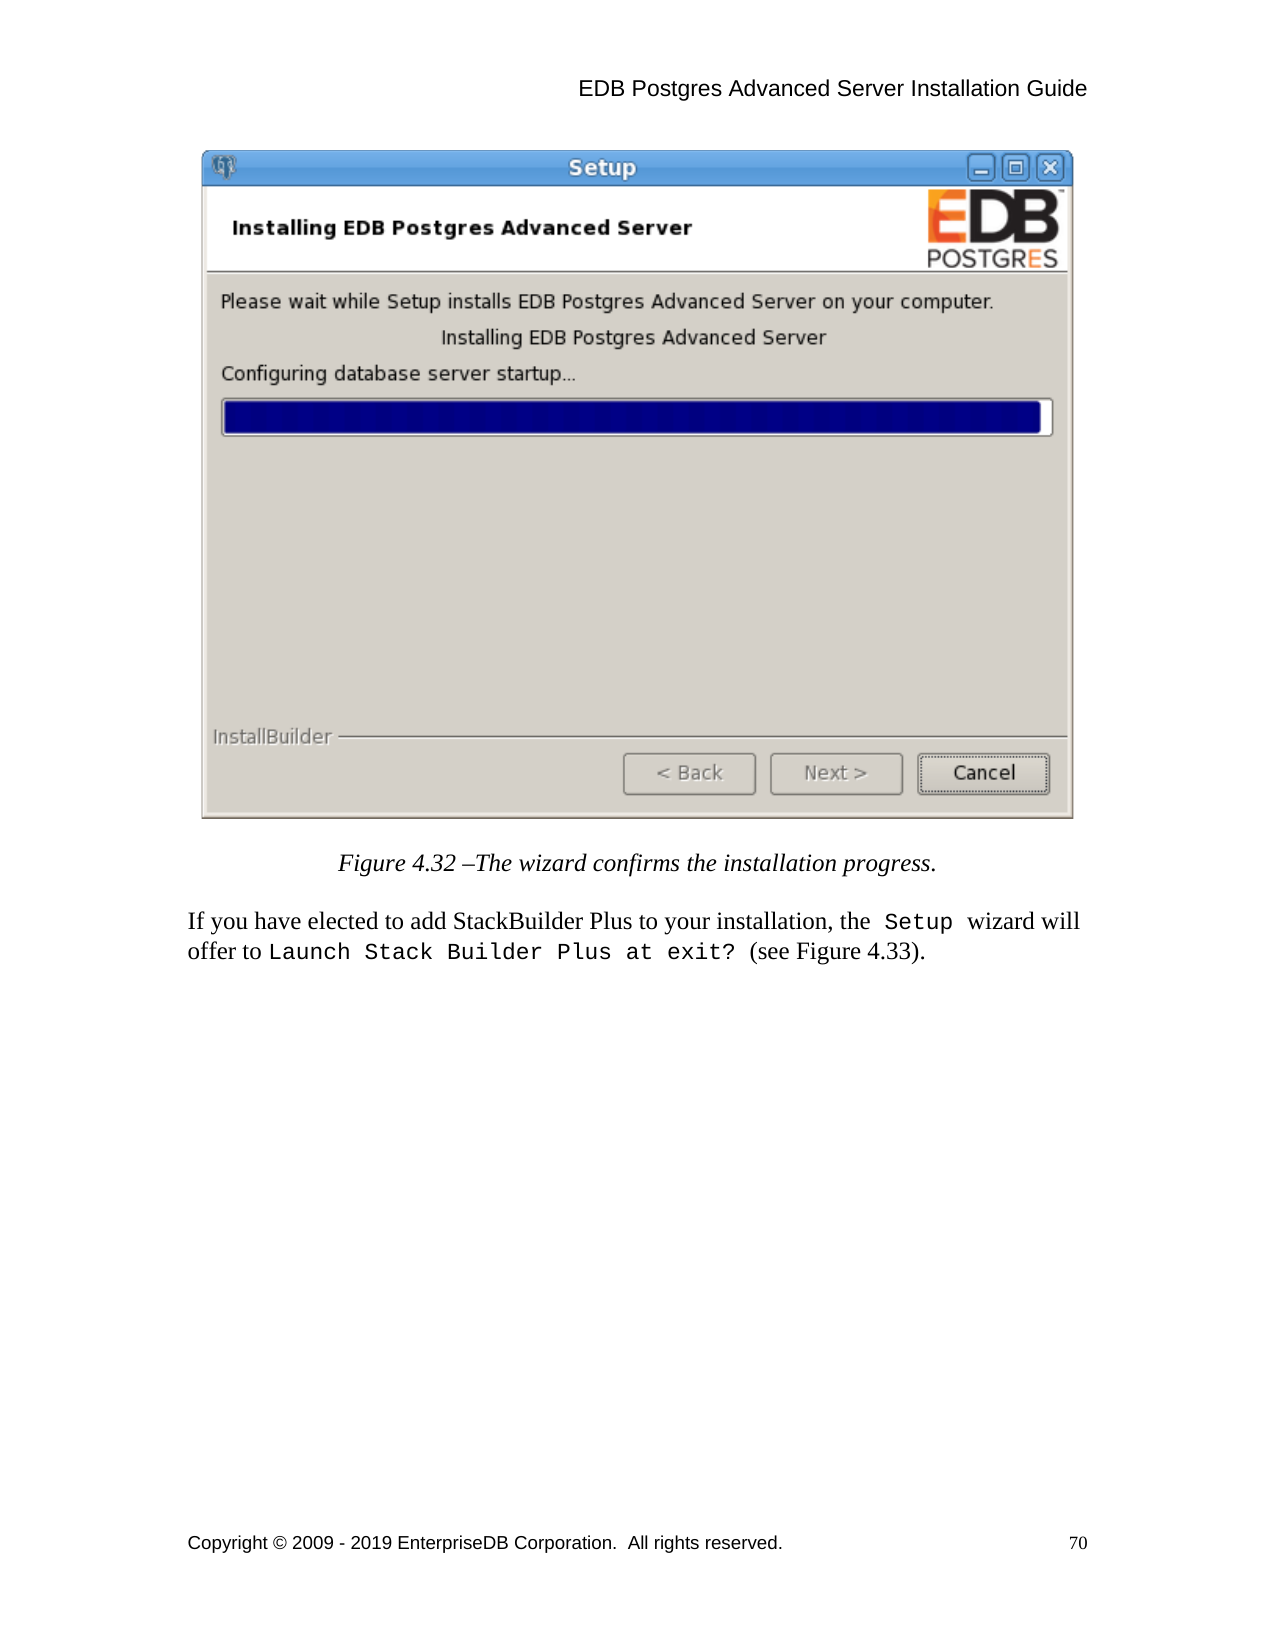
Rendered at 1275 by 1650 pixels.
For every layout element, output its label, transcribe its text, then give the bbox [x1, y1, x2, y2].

text If you have elected to add StackBuilder Plus to your installation, the Setup wizard will offer to Launch Stack Builder Plus at exit? (see Figure 4.33). [187, 906, 1087, 966]
text Figure 4.32 –The wizard confirms the installation progress. [187, 848, 1087, 877]
picture [201, 150, 1074, 819]
